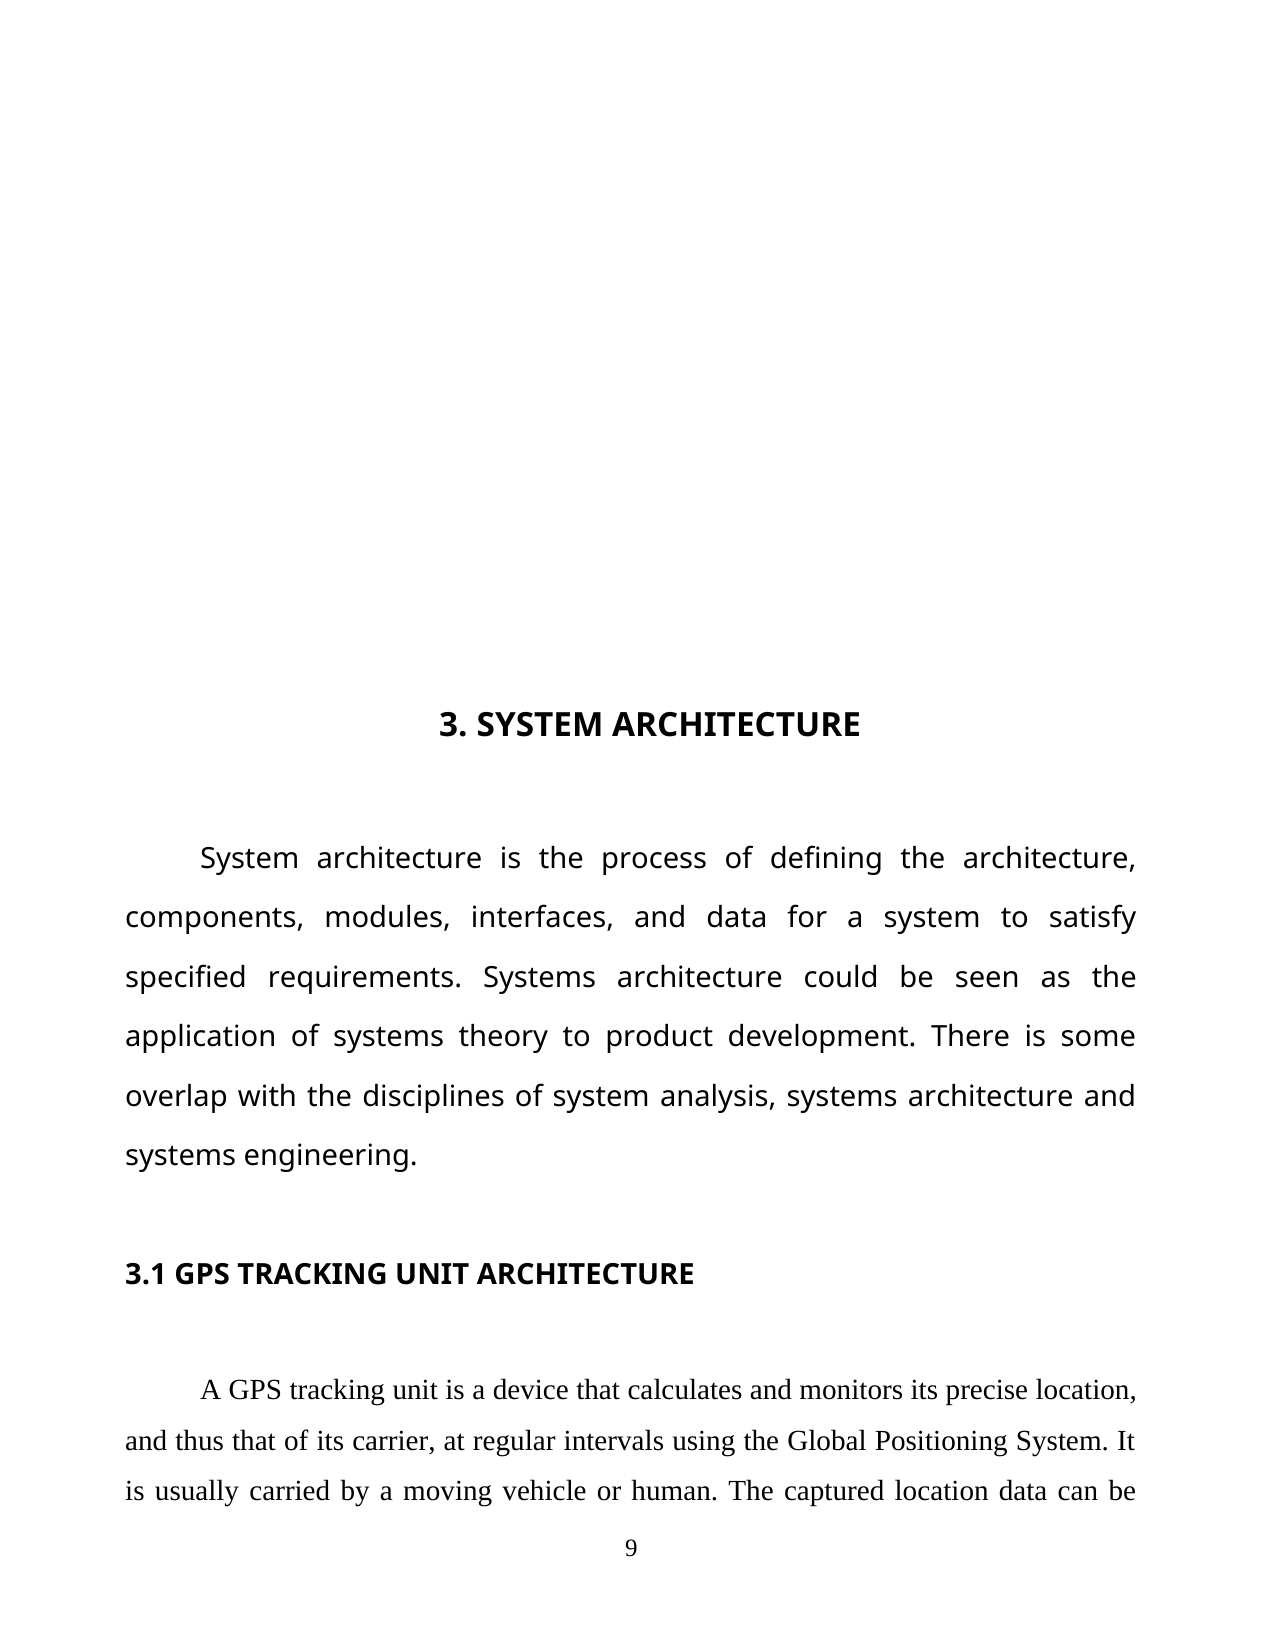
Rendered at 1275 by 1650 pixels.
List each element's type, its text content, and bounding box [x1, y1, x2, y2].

list SYSTEM ARCHITECTURE [162, 701, 1137, 746]
text System architecture is the process of defining the architecture, components, modules, interfaces, and data for a system to satisfy specified requirements. Systems architecture could be seen as the application of systems theory to product development. There is some overlap with the disciplines of system analysis, systems architecture and systems engineering. [125, 837, 1137, 1174]
text 3.1 GPS TRACKING UNIT ARCHITECTURE [125, 1253, 1137, 1293]
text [125, 1372, 1137, 1507]
